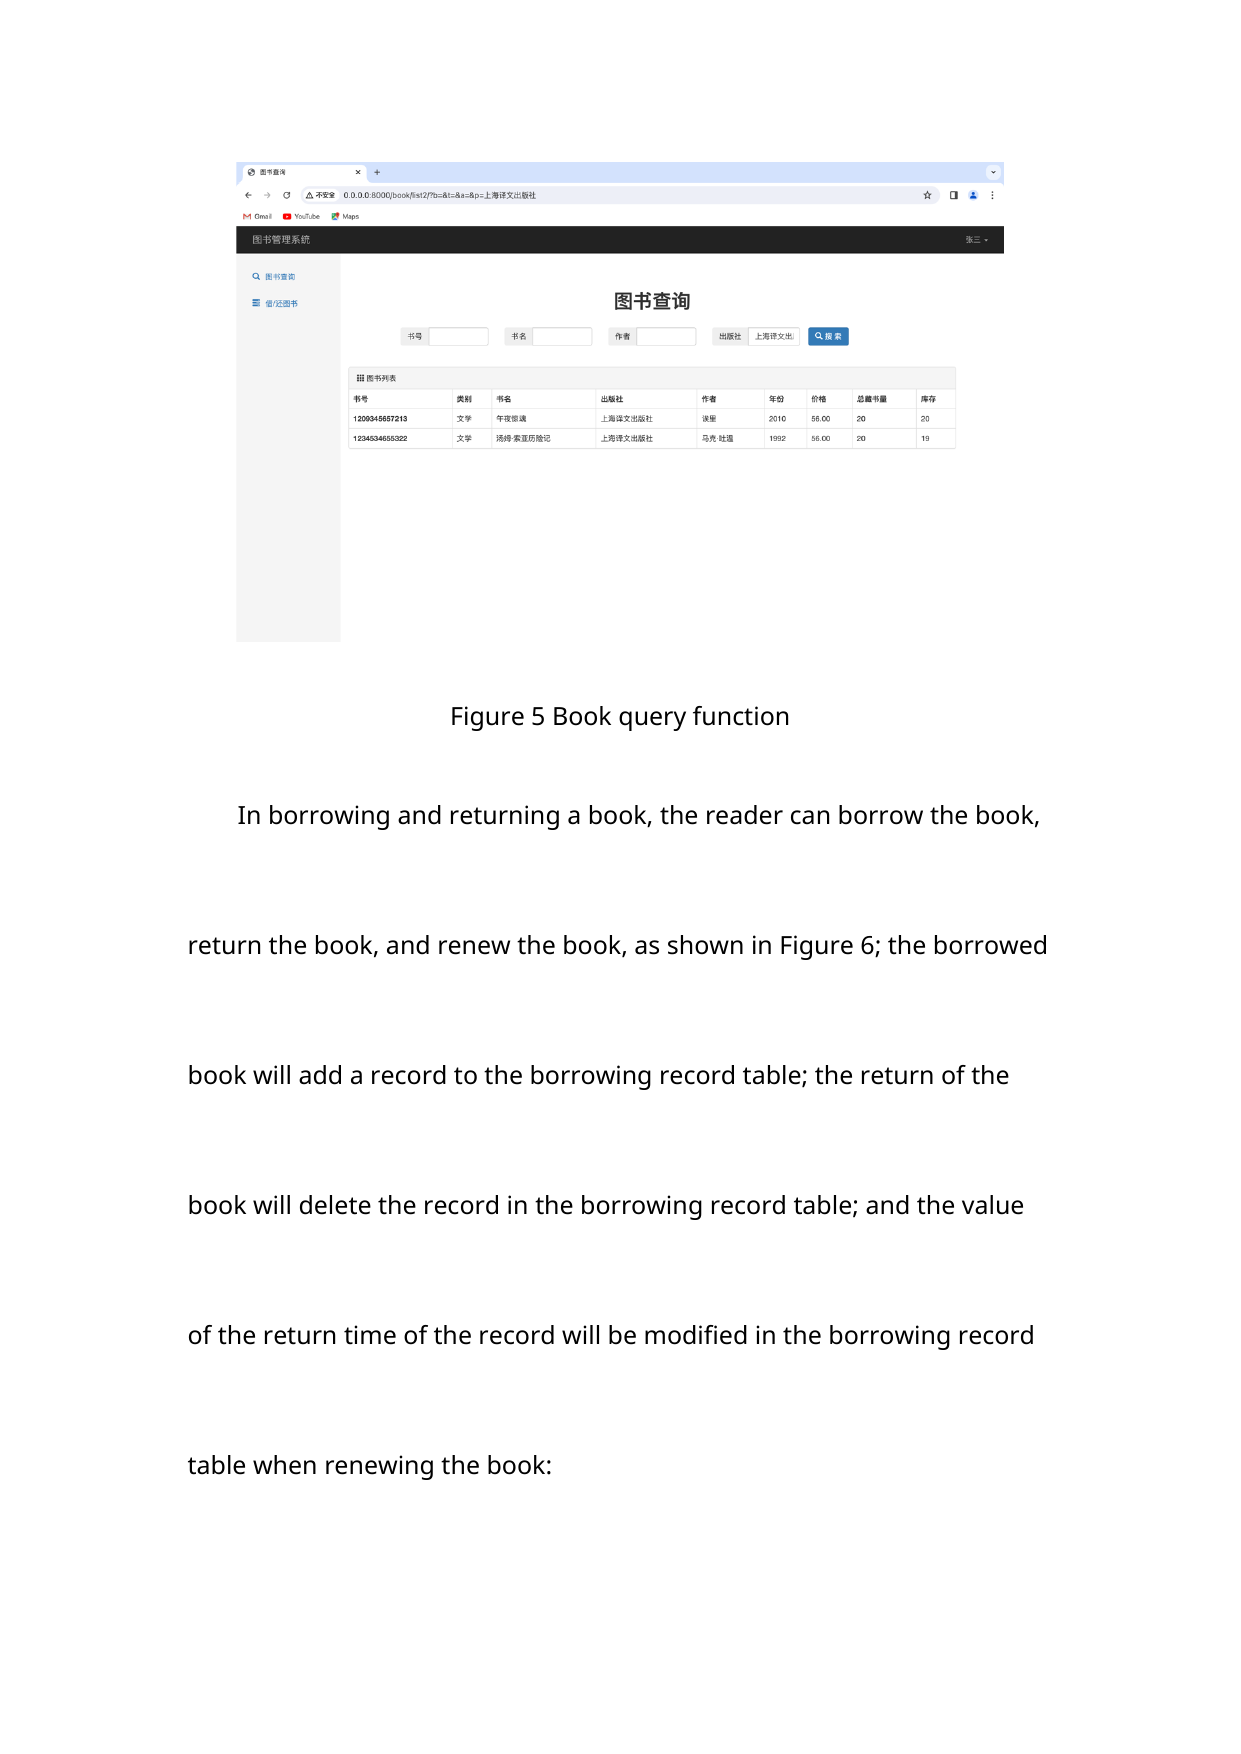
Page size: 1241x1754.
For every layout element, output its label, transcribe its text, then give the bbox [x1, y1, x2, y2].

text In borrowing and returning a book, the reader can borrow the book, return the book, and renew the book, as shown in Figure 6; the borrowed book will add a record to the borrowing record table; the return of the book will delete the record in the borrowing record table; and the value of the return time of the record will be modified in the borrowing record table when renewing the book: [187, 783, 1053, 1498]
text Figure 5 Book query function [187, 683, 1053, 748]
picture [236, 162, 1004, 642]
